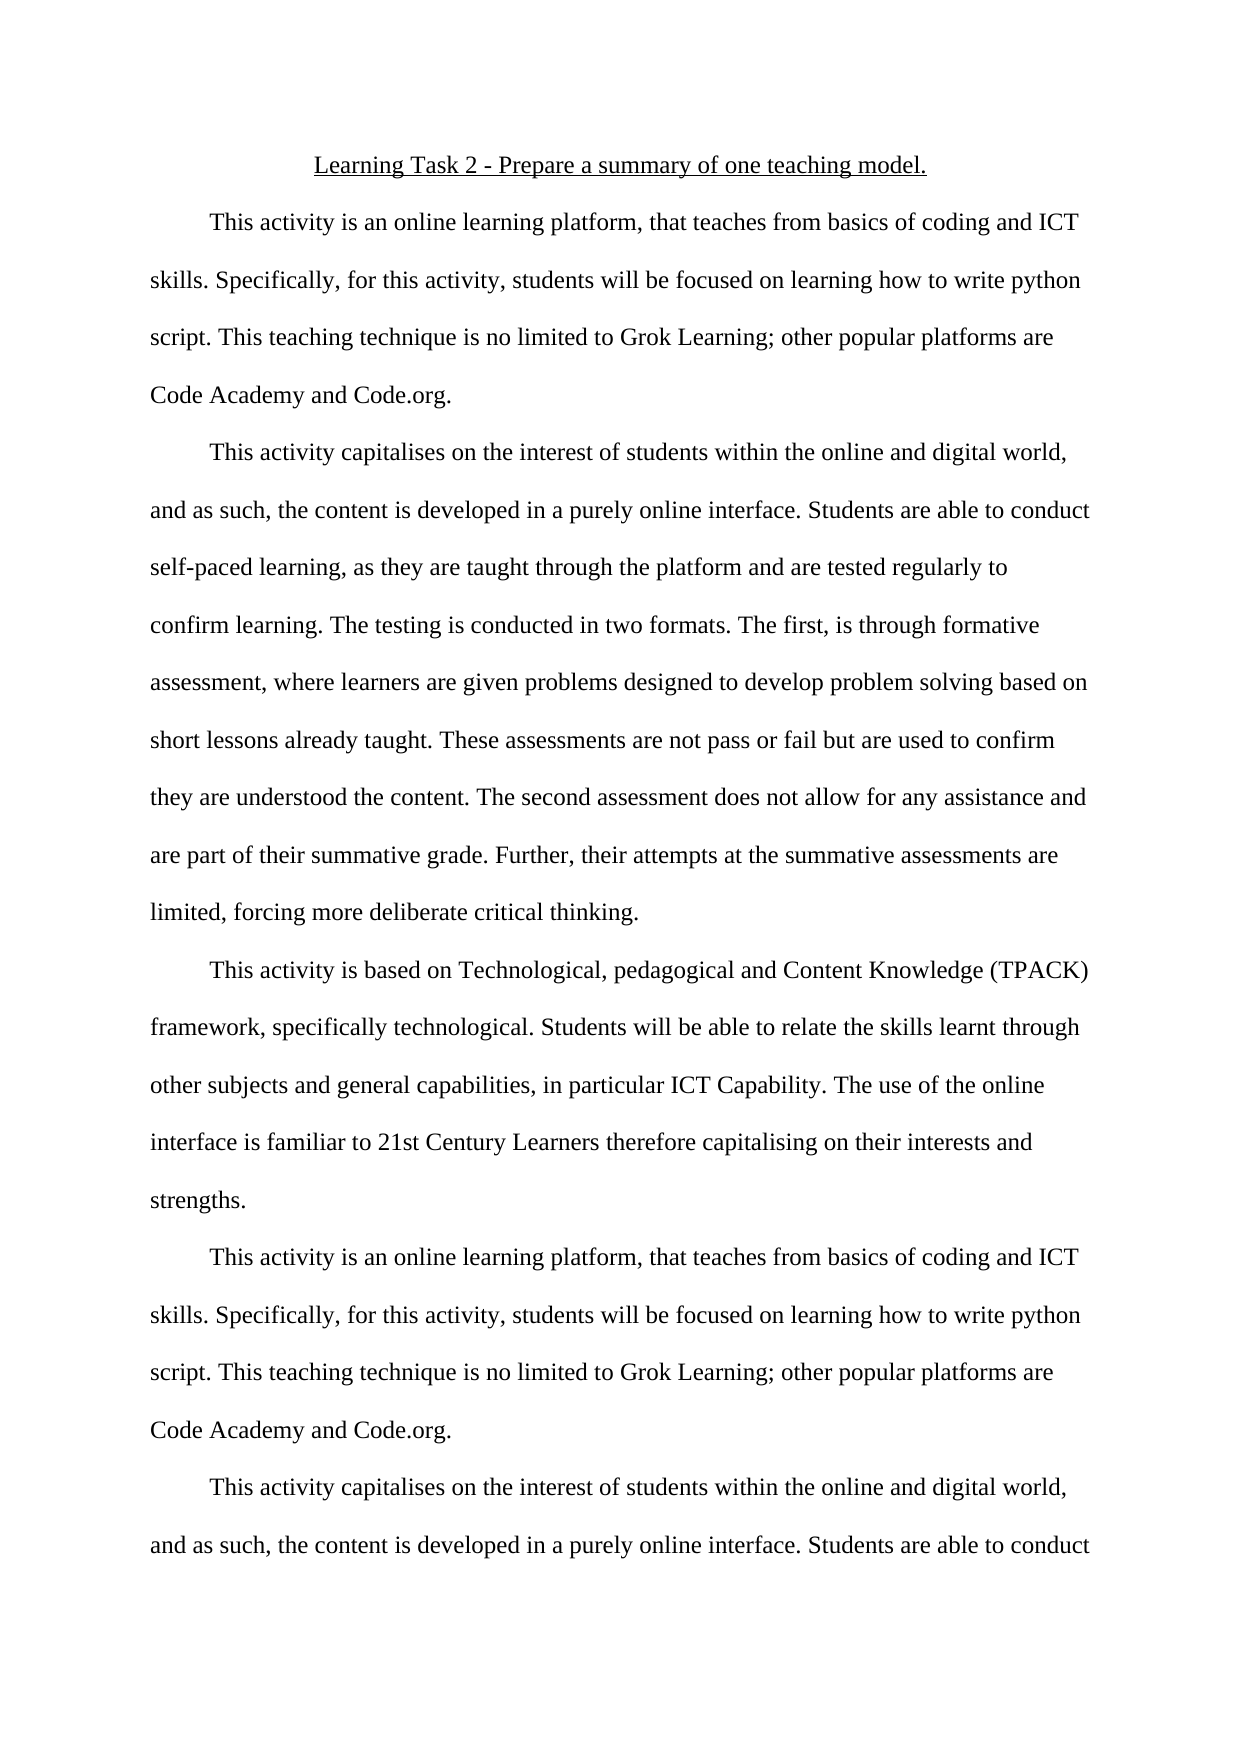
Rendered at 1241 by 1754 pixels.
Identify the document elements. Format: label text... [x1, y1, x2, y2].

text Learning Task 2 - Prepare a summary of one teaching model. [150, 150, 1090, 179]
text This activity is an online learning platform, that teaches from basics of coding and ICT skills. Specifically, for this activity, students will be focused on learning how to write python script. This teaching technique is no limited to Grok Learning; other popular platforms are Code Academy and Code.org. [150, 1242, 1090, 1444]
text This activity is an online learning platform, that teaches from basics of coding and ICT skills. Specifically, for this activity, students will be focused on learning how to write python script. This teaching technique is no limited to Grok Learning; other popular platforms are Code Academy and Code.org. [150, 207, 1090, 409]
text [150, 1472, 1090, 1559]
text This activity is based on Technological, pedagogical and Content Knowledge (TPACK) framework, specifically technological. Students will be able to relate the skills learnt through other subjects and general capabilities, in particular ICT Capability. The use of the online interface is familiar to 21st Century Learners therefore capitalising on their interests and strengths. [150, 955, 1090, 1214]
